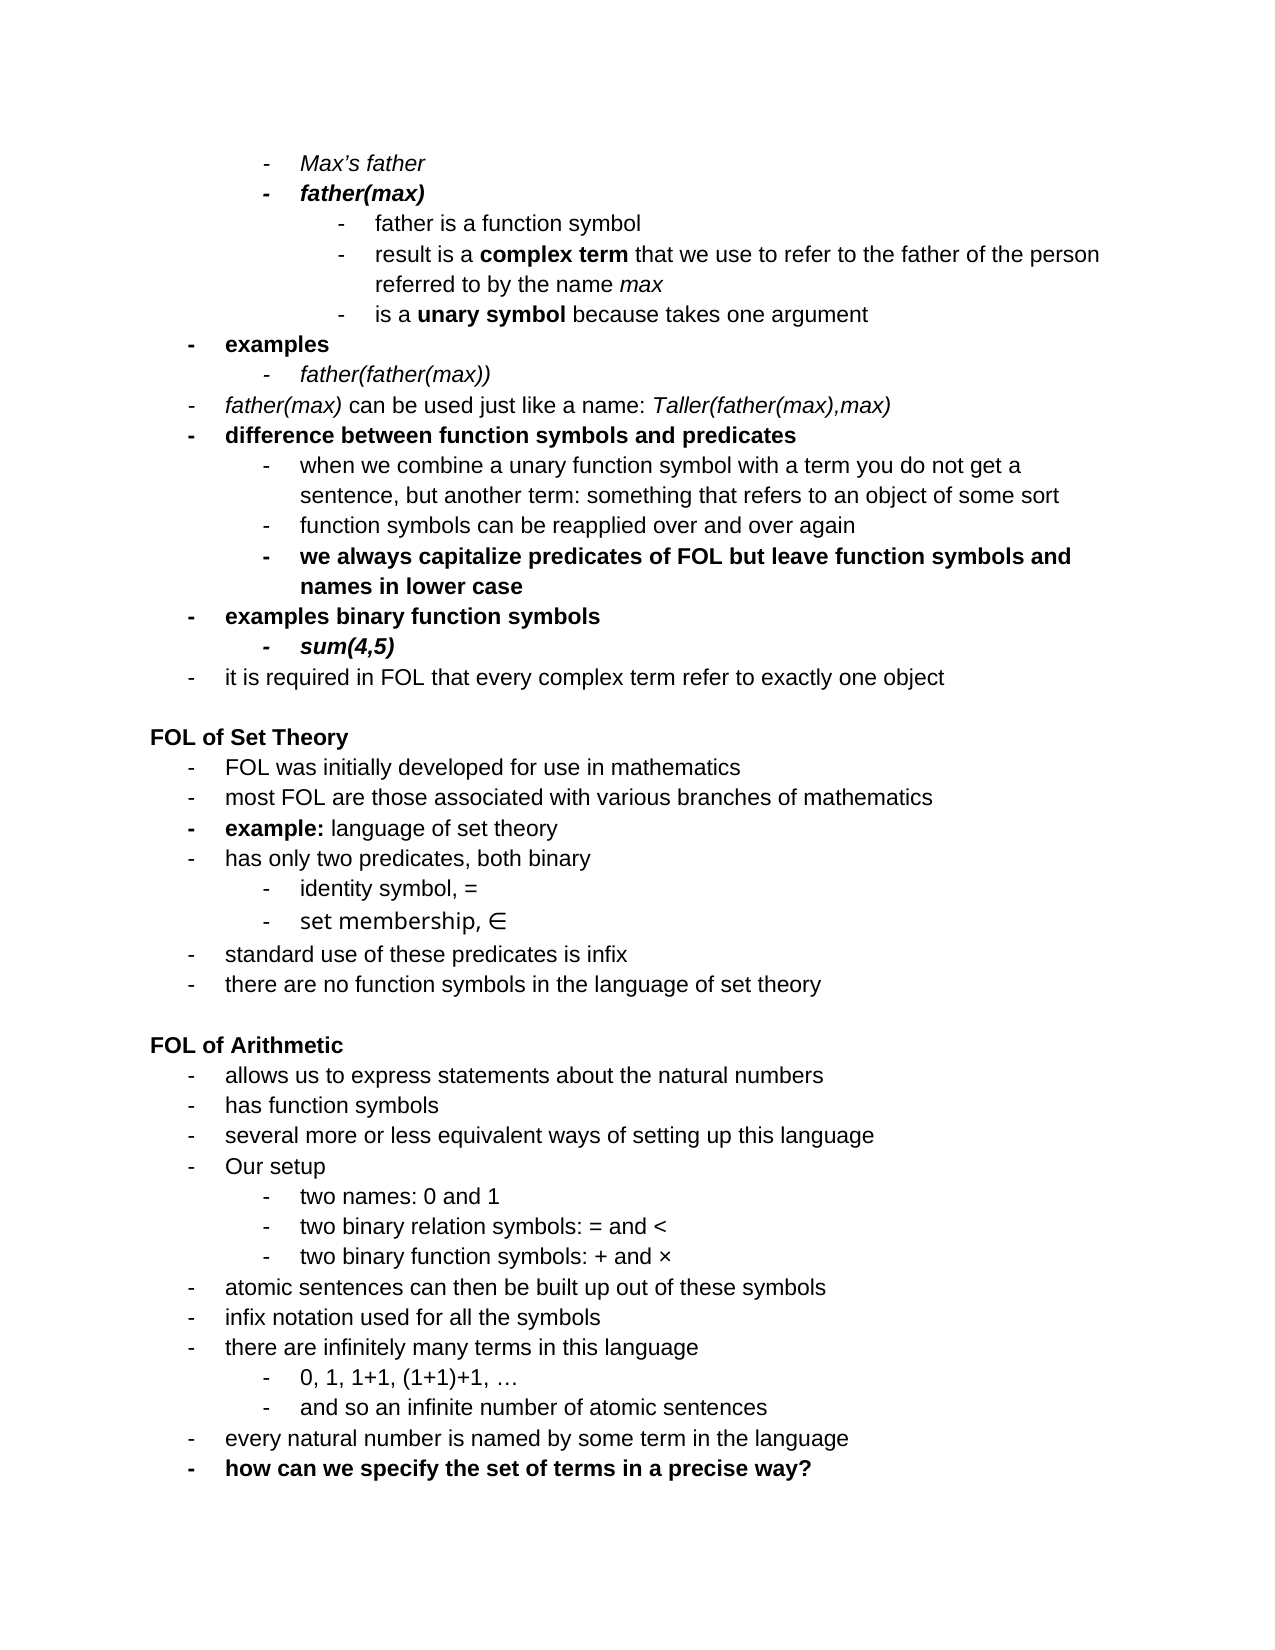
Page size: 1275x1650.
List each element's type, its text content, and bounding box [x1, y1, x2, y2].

list 0, 1, 1+1, (1+1)+1, … [262, 1364, 1125, 1390]
list father(max) [262, 180, 1125, 207]
list examples [187, 331, 1125, 358]
text FOL of Arithmetic [150, 1032, 1125, 1058]
list set membership, ∈ [262, 905, 1125, 936]
list Our setup [187, 1153, 1125, 1179]
list we always capitalize predicates of FOL but leave function symbols and names in lower case [262, 543, 1125, 599]
list father(father(max)) [262, 361, 1125, 388]
list two binary relation symbols: = and < [262, 1213, 1125, 1239]
list Max’s father [262, 150, 1125, 176]
list father(max) can be used just like a name: Taller(father(max),max) [187, 392, 1125, 418]
list when we combine a unary function symbol with a term you do not get a sentence, but another term: something that refers to an object of some sort [262, 452, 1125, 509]
list there are infinitely many terms in this language [187, 1334, 1125, 1360]
list father is a function symbol [337, 210, 1125, 237]
list sum(4,5) [262, 633, 1125, 660]
list has function symbols [187, 1092, 1125, 1118]
list difference between function symbols and predicates [187, 422, 1125, 448]
list two binary function symbols: + and × [262, 1243, 1125, 1269]
list examples binary function symbols [187, 603, 1125, 629]
list identity symbol, = [262, 875, 1125, 901]
list atomic sentences can then be built up out of these symbols [187, 1273, 1125, 1300]
list result is a complex term that we use to refer to the father of the person referred to by the name max [337, 241, 1125, 297]
list is a unary symbol because takes one argument [337, 301, 1125, 327]
list allows us to express statements about the natural numbers [187, 1062, 1125, 1088]
list and so an infinite number of atomic sentences [262, 1394, 1125, 1421]
list there are no function symbols in the language of set theory [187, 971, 1125, 998]
list every natural number is named by some term in the language [187, 1424, 1125, 1451]
list has only two predicates, both binary [187, 845, 1125, 871]
list FOL was initially developed for use in mathematics [187, 754, 1125, 781]
list it is required in FOL that every complex term refer to exactly one object [187, 663, 1125, 690]
text FOL of Set Theory [150, 724, 1125, 750]
list how can we specify the set of terms in a precise way? [187, 1455, 1125, 1481]
list infix notation used for all the symbols [187, 1304, 1125, 1330]
list example: language of set theory [187, 814, 1125, 841]
list most FOL are those associated with various branches of mathematics [187, 784, 1125, 811]
list two names: 0 and 1 [262, 1183, 1125, 1209]
list several more or less equivalent ways of setting up this language [187, 1122, 1125, 1149]
list standard use of these predicates is infix [187, 941, 1125, 967]
list function symbols can be reapplied over and over again [262, 512, 1125, 539]
